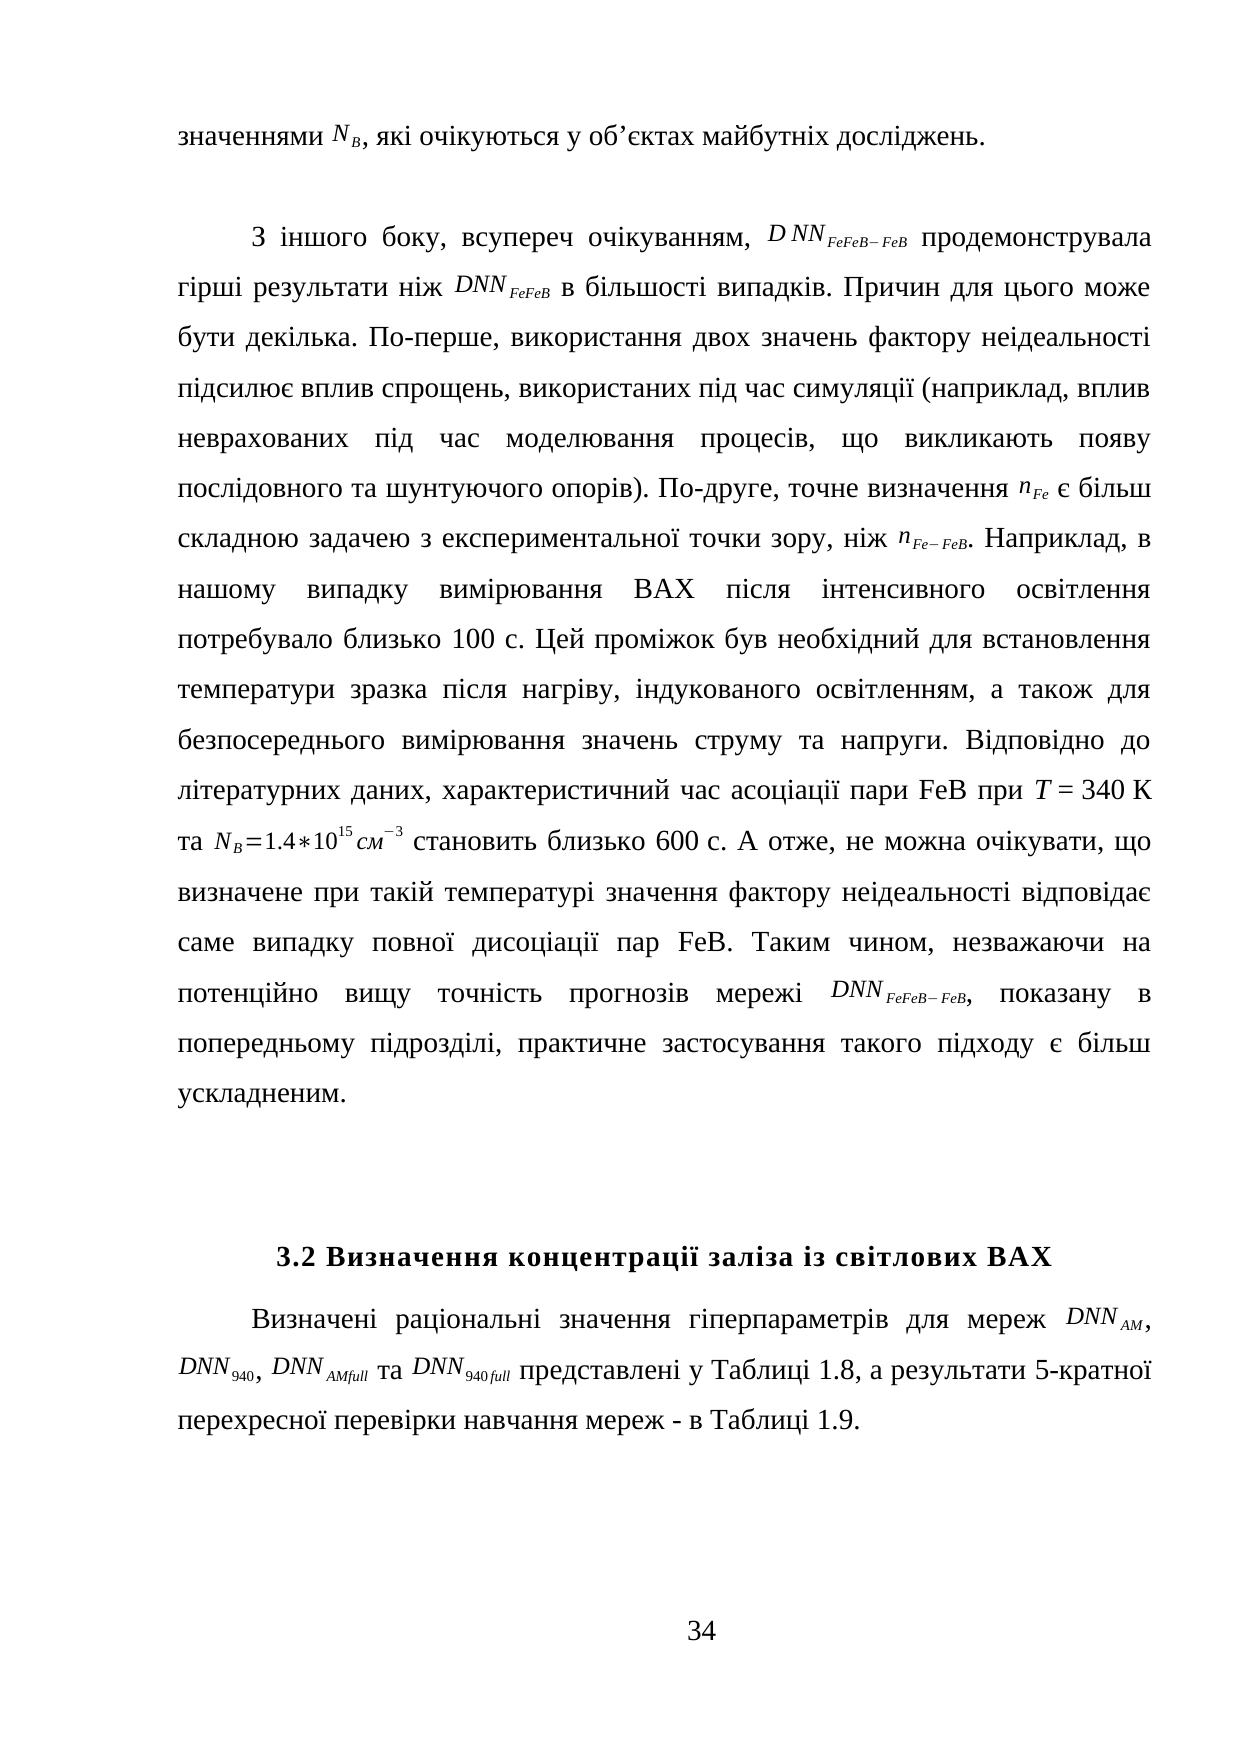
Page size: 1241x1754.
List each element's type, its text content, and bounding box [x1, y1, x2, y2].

text З іншого боку, всупереч очікуванням, продемонструвала гірші результати ніж в більшості випадків. Причин для цього може бути декілька. По-перше, використання двох значень фактору неідеальності підсилює вплив спрощень, використаних під час симуляції (наприклад, вплив неврахованих під час моделювання процесів, що викликають появу послідовного та шунтуючого опорів). По-друге, точне визначення є більш складною задачею з експериментальної точки зору, ніж . Наприклад, в нашому випадку вимірювання ВАХ після інтенсивного освітлення потребувало близько 100 c. Цей проміжок був необхідний для встановлення температури зразка після нагріву, індукованого освітленням, а також для безпосереднього вимірювання значень струму та напруги. Відповідно до літературних даних, характеристичний час асоціації пари FeB при T = 340 К та становить близько 600 с. А отже, не можна очікувати, що визначене при такій температурі значення фактору неідеальності відповідає саме випадку повної дисоціації пар FeB. Таким чином, незважаючи на потенційно вищу точність прогнозів мережі , показану в попередньому підрозділі, практичне застосування такого підходу є більш ускладненим. [177, 219, 1152, 1109]
text Визначені раціональні значення гіперпараметрів для мереж , , та представлені у Таблиці 1.8, а результати 5-кратної перехресної перевірки навчання мереж - в Таблиці 1.9. [177, 1302, 1152, 1436]
text 3.2 Визначення концентрації заліза із світлових ВАХ [177, 1239, 1152, 1272]
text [177, 118, 1152, 152]
